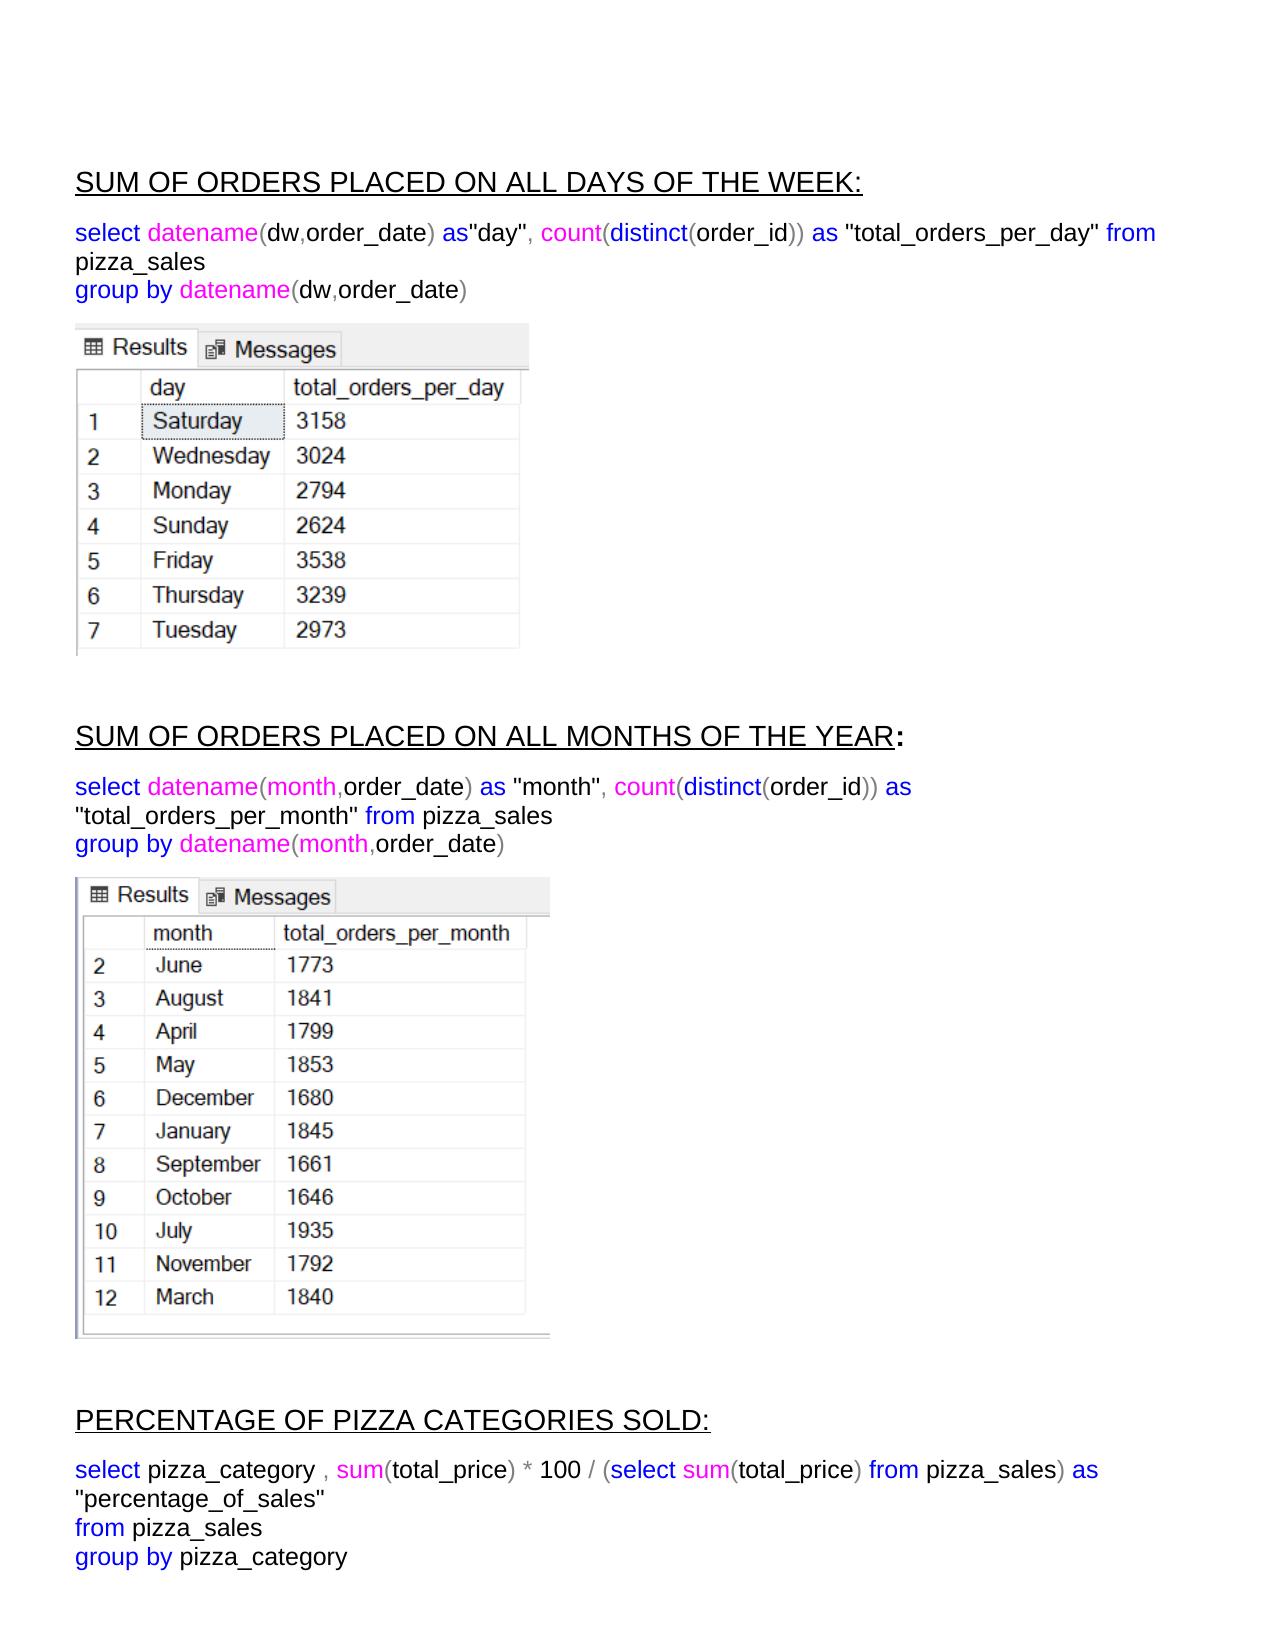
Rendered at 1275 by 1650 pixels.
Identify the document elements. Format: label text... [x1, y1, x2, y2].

picture [75, 877, 550, 1339]
text PERCENTAGE OF PIZZA CATEGORIES SOLD: [75, 1403, 1200, 1436]
picture [75, 323, 530, 656]
text SUM OF ORDERS PLACED ON ALL DAYS OF THE WEEK: [75, 165, 1200, 199]
text from pizza_sales [75, 1513, 1200, 1542]
text select datename(month,order_date) as "month", count(distinct(order_id)) as "total_orders_per_month" from pizza_sales [75, 772, 1200, 829]
text group by pizza_category [75, 1542, 1200, 1570]
text SUM OF ORDERS PLACED ON ALL MONTHS OF THE YEAR: [75, 719, 1200, 753]
text select datename(dw,order_date) as"day", count(distinct(order_id)) as "total_orders_per_day" from pizza_sales [75, 218, 1200, 276]
text group by datename(dw,order_date) [75, 276, 1200, 304]
text select pizza_category , sum(total_price) * 100 / (select sum(total_price) from pizza_sales) as "percentage_of_sales" [75, 1455, 1200, 1513]
text group by datename(month,order_date) [75, 829, 1200, 858]
